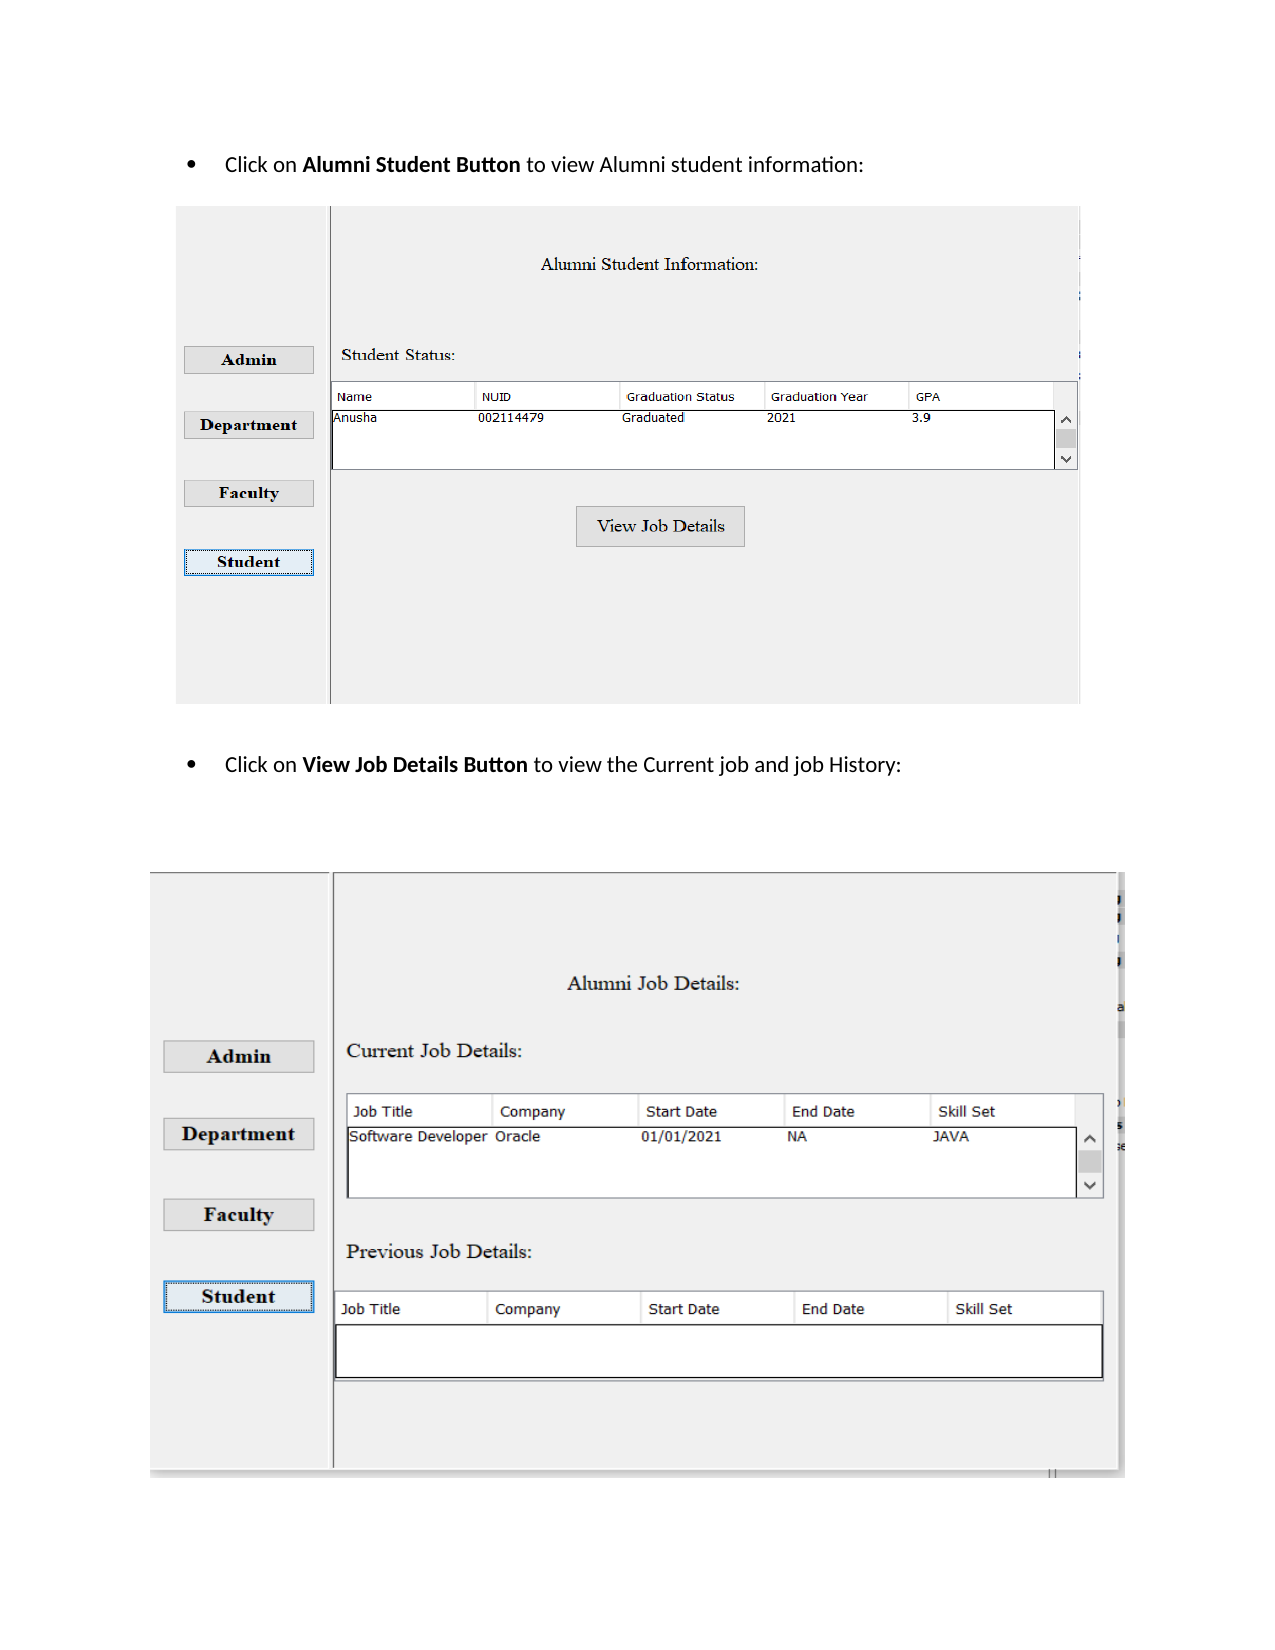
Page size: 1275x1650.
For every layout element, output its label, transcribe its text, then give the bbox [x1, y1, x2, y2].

picture [175, 206, 1081, 704]
list Click on View Job Details Button to view the Current job and job History: [187, 750, 1125, 778]
picture [150, 872, 1125, 1478]
list Click on Alumni Student Button to view Alumni student information: [187, 150, 1125, 178]
